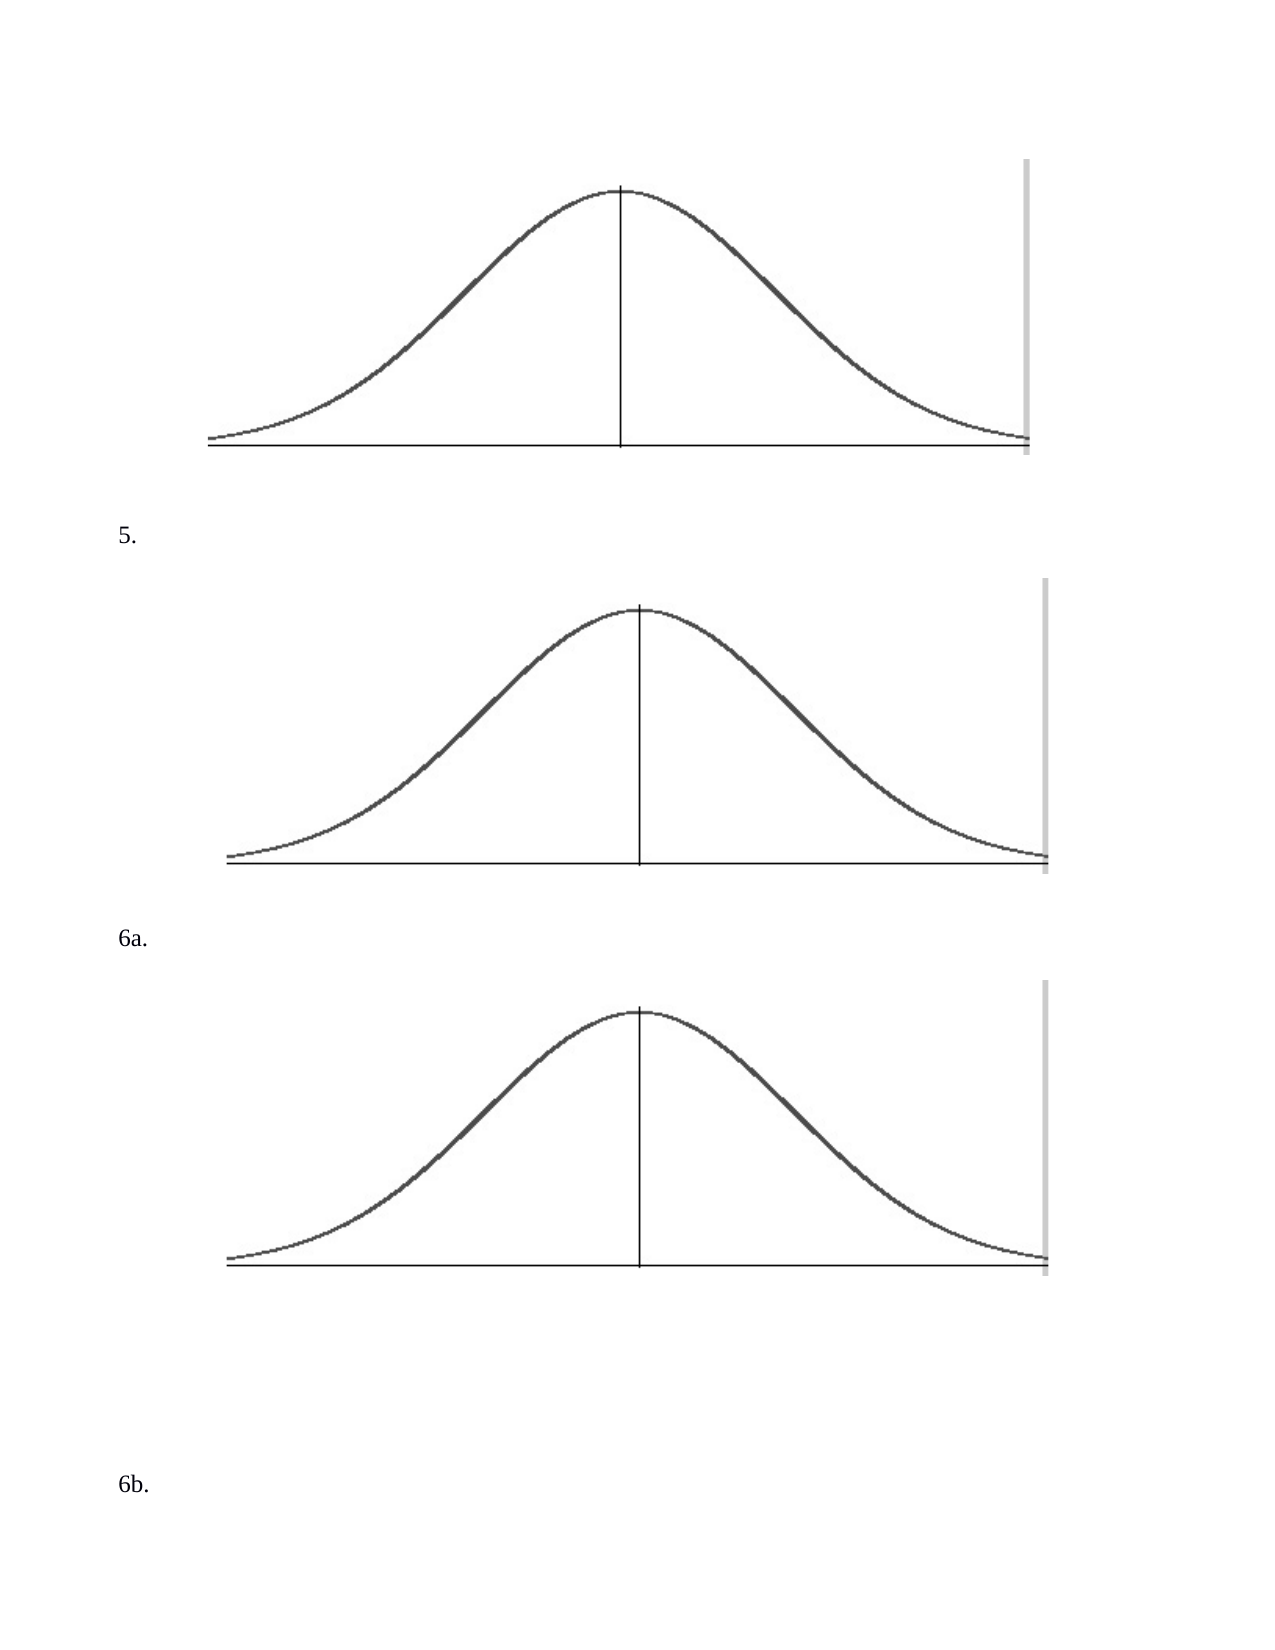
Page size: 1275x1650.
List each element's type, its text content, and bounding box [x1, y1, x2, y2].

picture [226, 578, 1049, 874]
picture [207, 159, 1030, 455]
text 6a. [118, 923, 1157, 952]
text 5. [118, 521, 1157, 549]
text 6b. [118, 1469, 1157, 1498]
picture [226, 980, 1049, 1276]
